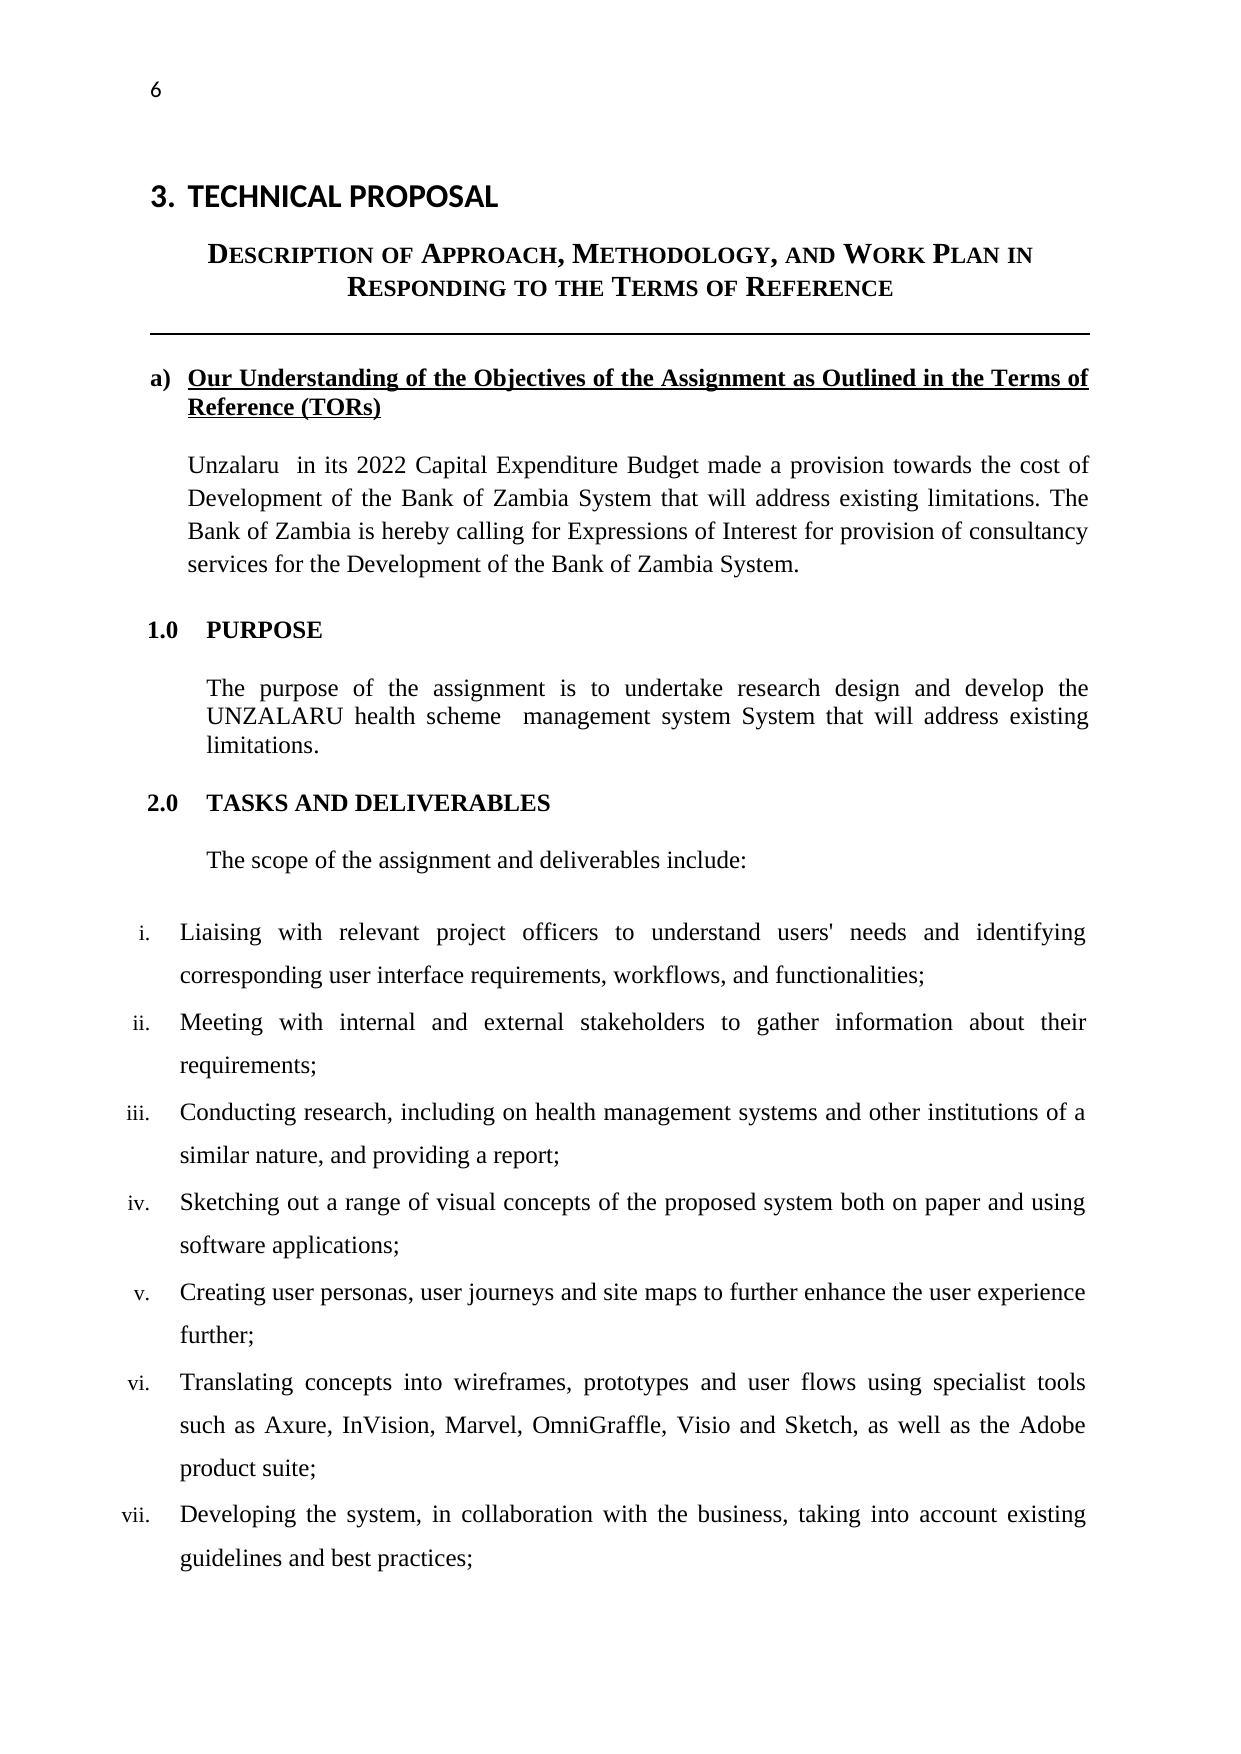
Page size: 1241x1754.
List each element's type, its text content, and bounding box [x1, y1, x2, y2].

text The scope of the assignment and deliverables include: [206, 845, 1090, 874]
list Our Understanding of the Objectives of the Assignment as Outlined in the Terms of Reference (TORs) [150, 363, 1090, 421]
subtitle TECHNICAL PROPOSAL [150, 175, 1090, 216]
list Translating concepts into wireframes, prototypes and user flows using specialist tools such as Axure, InVision, Marvel, OmniGraffle, Visio and Sketch, as well as the Adobe product suite; [150, 1367, 1087, 1482]
list Sketching out a range of visual concepts of the proposed system both on paper and using software applications; [150, 1187, 1087, 1259]
list Developing the system, in collaboration with the business, taking into account existing guidelines and best practices; [150, 1499, 1087, 1571]
list PURPOSE [147, 615, 1090, 644]
list TASKS AND DELIVERABLES [147, 788, 1090, 816]
text The purpose of the assignment is to undertake research design and develop the UNZALARU health scheme management system System that will address existing limitations. [206, 673, 1090, 759]
list Creating user personas, user journeys and site maps to further enhance the user experience further; [150, 1277, 1087, 1348]
text Description of Approach, Methodology, and Work Plan in Responding to the Terms of Reference [150, 236, 1090, 303]
text Unzalaru in its 2022 Capital Expenditure Budget made a provision towards the cost of Development of the Bank of Zambia System that will address existing limitations. The Bank of Zambia is hereby calling for Expressions of Interest for provision of consultancy services for the Development of the Bank of Zambia System. [187, 450, 1090, 578]
list Conducting research, including on health management systems and other institutions of a similar nature, and providing a report; [150, 1097, 1087, 1169]
list Liaising with relevant project officers to understand users' needs and identifying corresponding user interface requirements, workflows, and functionalities; [150, 917, 1087, 989]
list Meeting with internal and external stakeholders to gather information about their requirements; [150, 1007, 1087, 1079]
